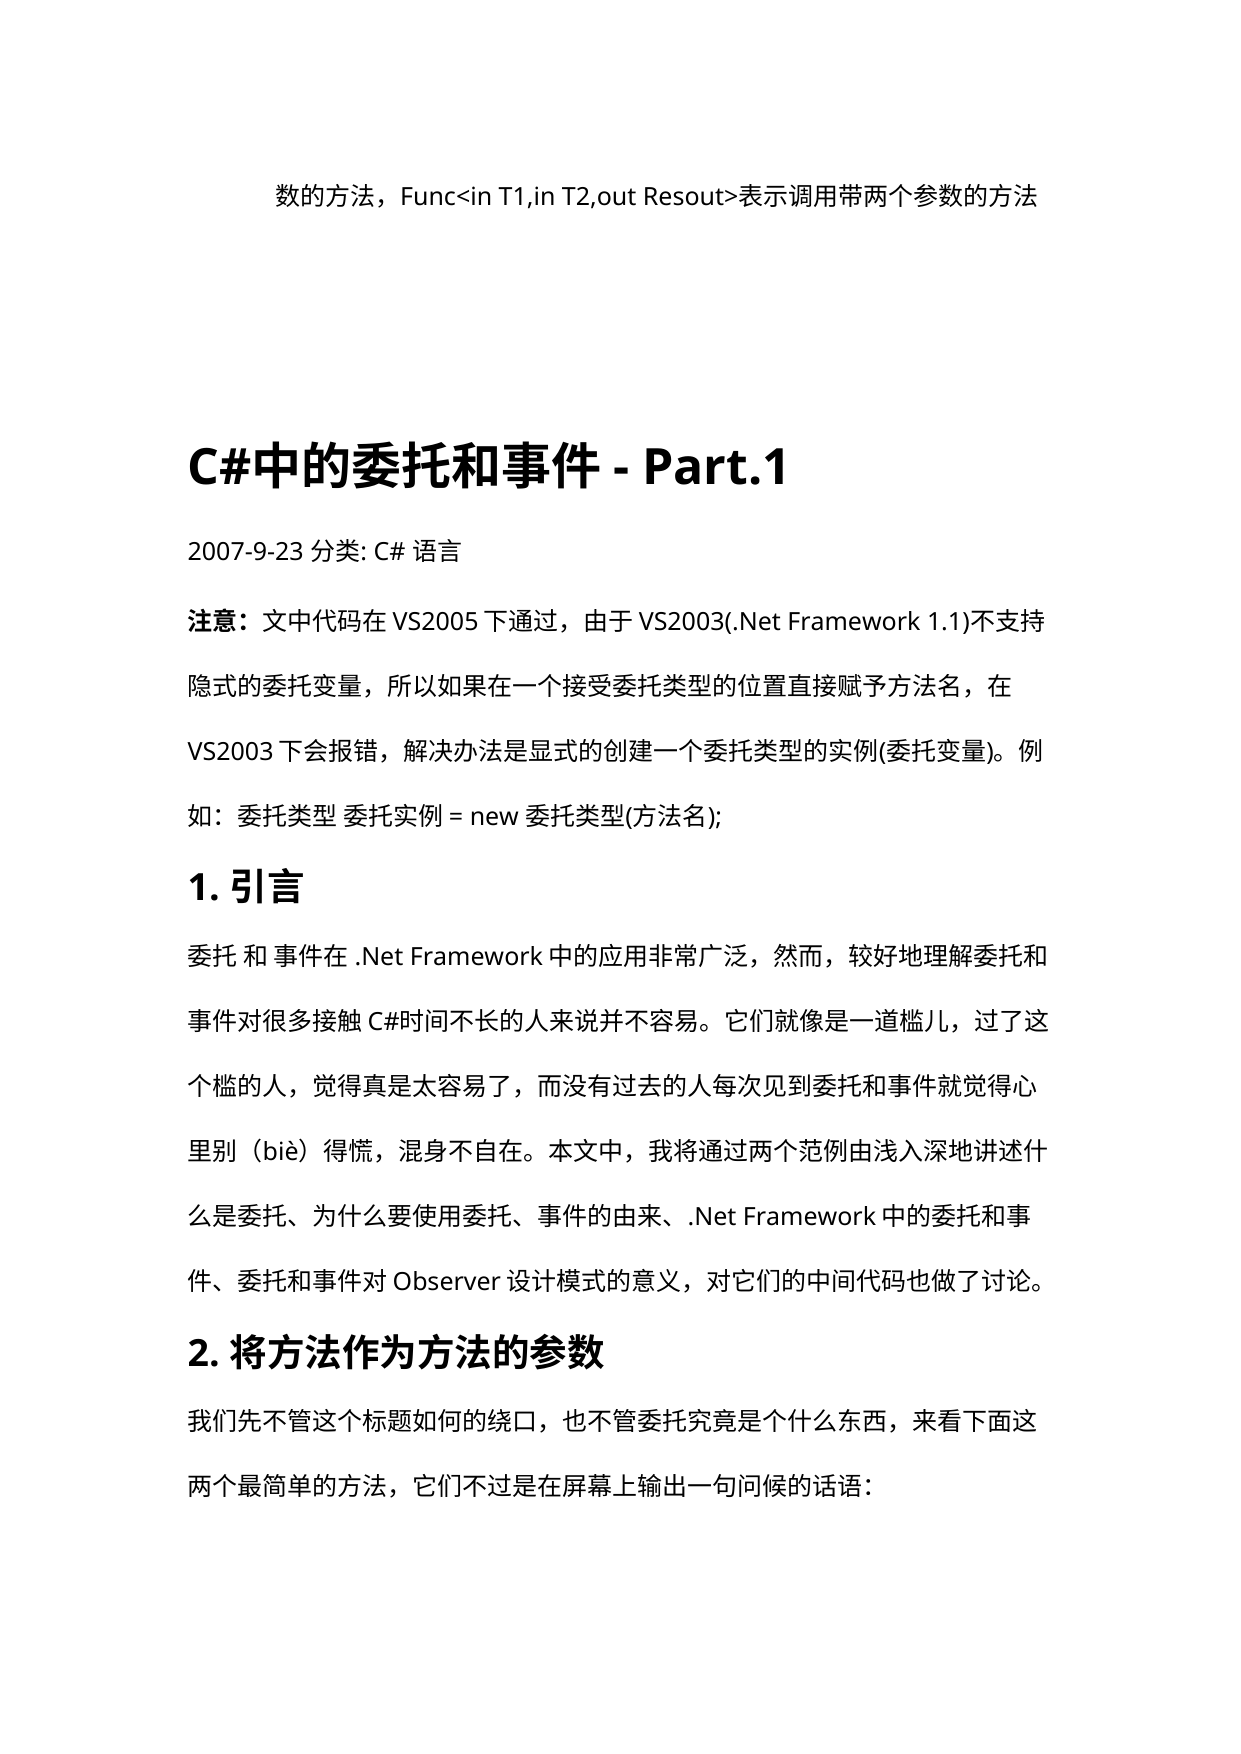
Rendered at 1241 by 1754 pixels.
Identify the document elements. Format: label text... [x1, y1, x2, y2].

text 2. 将方法作为方法的参数 [187, 1317, 1053, 1382]
text 我们先不管这个标题如何的绕口，也不管委托究竟是个什么东西，来看下面这两个最简单的方法，它们不过是在屏幕上输出一句问候的话语： [187, 1387, 1053, 1517]
text 2007-9-23 分类: C# 语言 [187, 517, 1053, 582]
text 委托 和 事件在 .Net Framework中的应用非常广泛，然而，较好地理解委托和事件对很多接触C#时间不长的人来说并不容易。它们就像是一道槛儿，过了这个槛的人，觉得真是太容易了，而没有过去的人每次见到委托和事件就觉得心里别（biè）得慌，混身不自在。本文中，我将通过两个范例由浅入深地讲述什么是委托、为什么要使用委托、事件的由来、.Net Framework中的委托和事件、委托和事件对Observer设计模式的意义，对它们的中间代码也做了讨论。 [187, 922, 1053, 1312]
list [231, 162, 1053, 227]
text 1. 引言 [187, 852, 1053, 917]
text C#中的委托和事件 - Part.1 [187, 414, 1053, 512]
text 注意：文中代码在VS2005下通过，由于VS2003(.Net Framework 1.1)不支持隐式的委托变量，所以如果在一个接受委托类型的位置直接赋予方法名，在VS2003下会报错，解决办法是显式的创建一个委托类型的实例(委托变量)。例如：委托类型 委托实例 = new 委托类型(方法名); [187, 587, 1053, 847]
